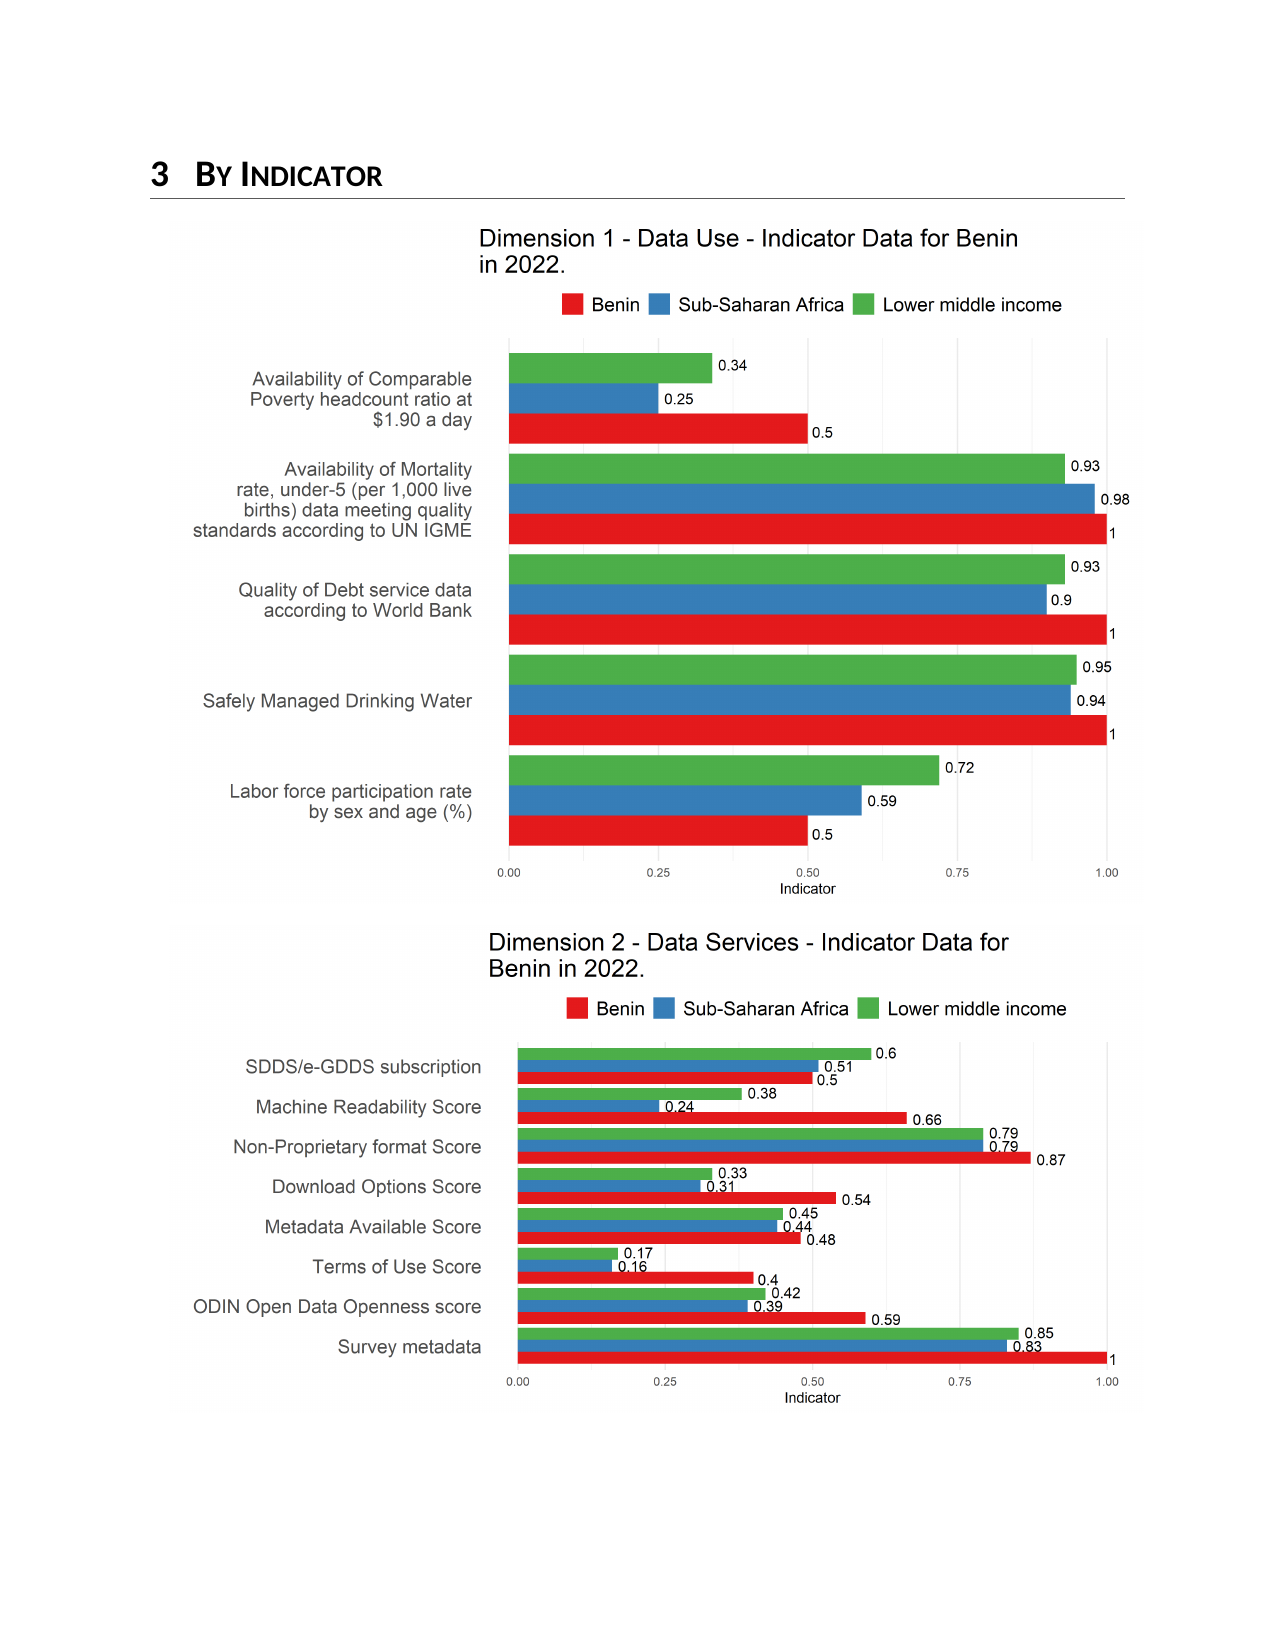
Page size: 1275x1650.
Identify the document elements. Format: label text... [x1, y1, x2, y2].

picture [168, 925, 1144, 1413]
subtitle By Indicator [150, 150, 1125, 198]
picture [168, 221, 1144, 904]
